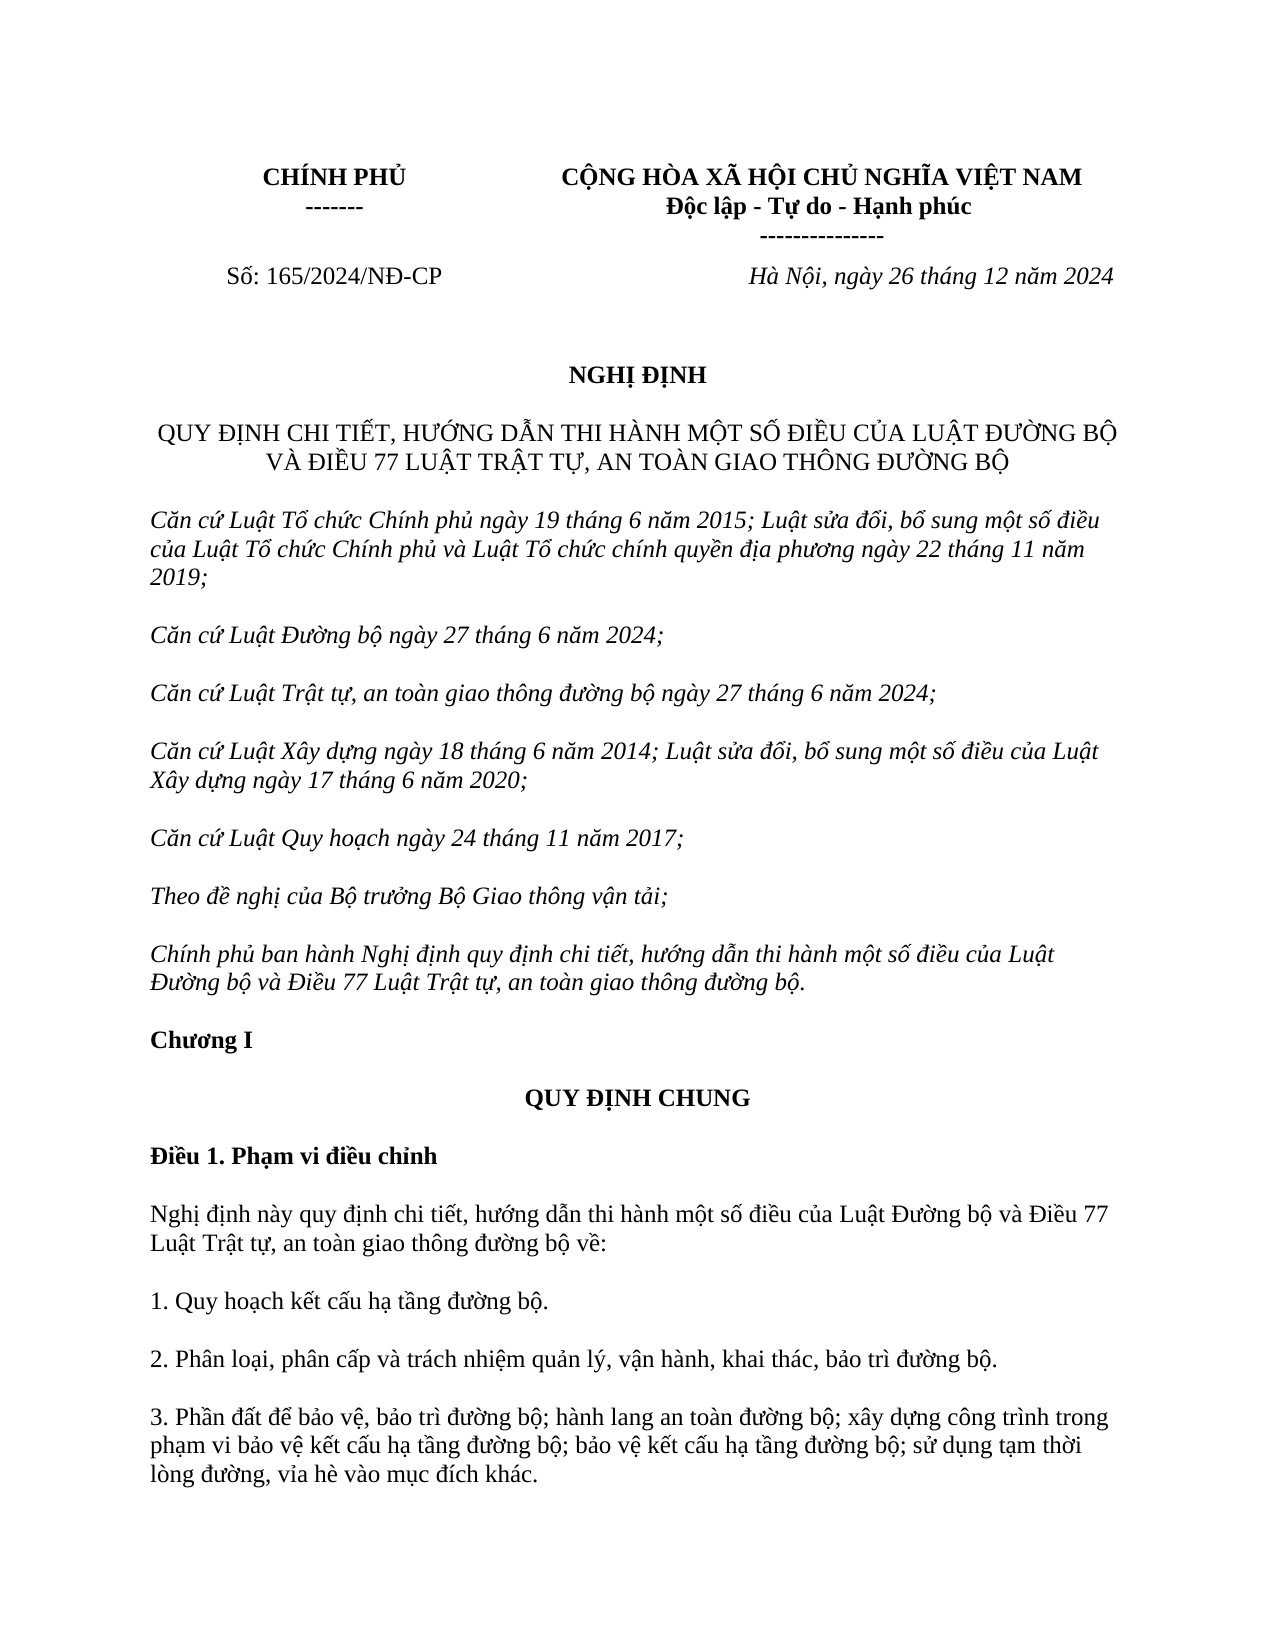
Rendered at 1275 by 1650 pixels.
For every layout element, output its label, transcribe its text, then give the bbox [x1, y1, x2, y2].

text QUY ĐỊNH CHI TIẾT, HƯỚNG DẪN THI HÀNH MỘT SỐ ĐIỀU CỦA LUẬT ĐƯỜNG BỘ VÀ ĐIỀU 77 LUẬT TRẬT TỰ, AN TOÀN GIAO THÔNG ĐƯỜNG BỘ [150, 418, 1125, 476]
text Chính phủ ban hành Nghị định quy định chi tiết, hướng dẫn thi hành một số điều của Luật Đường bộ và Điều 77 Luật Trật tự, an toàn giao thông đường bộ. [150, 939, 1125, 996]
table_header CỘNG HÒA XÃ HỘI CHỦ NGHĨA VIỆT NAM Độc lập - Tự do - Hạnh phúc --------------- [519, 150, 1125, 249]
text Căn cứ Luật Quy hoạch ngày 24 tháng 11 năm 2017; [150, 823, 1125, 852]
text Căn cứ Luật Trật tự, an toàn giao thông đường bộ ngày 27 tháng 6 năm 2024; [150, 678, 1125, 707]
text 1. Quy hoạch kết cấu hạ tầng đường bộ. [150, 1286, 1125, 1314]
text Theo đề nghị của Bộ trưởng Bộ Giao thông vận tải; [150, 881, 1125, 909]
text 3. Phần đất để bảo vệ, bảo trì đường bộ; hành lang an toàn đường bộ; xây dựng công trình trong phạm vi bảo vệ kết cấu hạ tầng đường bộ; bảo vệ kết cấu hạ tầng đường bộ; sử dụng tạm thời lòng đường, vỉa hè vào mục đích khác. [150, 1402, 1125, 1488]
text Nghị định này quy định chi tiết, hướng dẫn thi hành một số điều của Luật Đường bộ và Điều 77 Luật Trật tự, an toàn giao thông đường bộ về: [150, 1199, 1125, 1257]
table_header CHÍNH PHỦ ------- [150, 150, 518, 249]
text Căn cứ Luật Xây dựng ngày 18 tháng 6 năm 2014; Luật sửa đổi, bổ sung một số điều của Luật Xây dựng ngày 17 tháng 6 năm 2020; [150, 736, 1125, 794]
text 2. Phân loại, phân cấp và trách nhiệm quản lý, vận hành, khai thác, bảo trì đường bộ. [150, 1344, 1125, 1372]
text Căn cứ Luật Tổ chức Chính phủ ngày 19 tháng 6 năm 2015; Luật sửa đổi, bổ sung một số điều của Luật Tổ chức Chính phủ và Luật Tổ chức chính quyền địa phương ngày 22 tháng 11 năm 2019; [150, 505, 1125, 591]
text Chương I [150, 1025, 1125, 1054]
text Điều 1. Phạm vi điều chỉnh [150, 1141, 1125, 1170]
text NGHỊ ĐỊNH [150, 360, 1125, 389]
table_cell Hà Nội, ngày 26 tháng 12 năm 2024 [519, 249, 1125, 290]
table_cell Số: 165/2024/NĐ-CP [150, 249, 518, 290]
text QUY ĐỊNH CHUNG [150, 1083, 1125, 1112]
text Căn cứ Luật Đường bộ ngày 27 tháng 6 năm 2024; [150, 620, 1125, 649]
